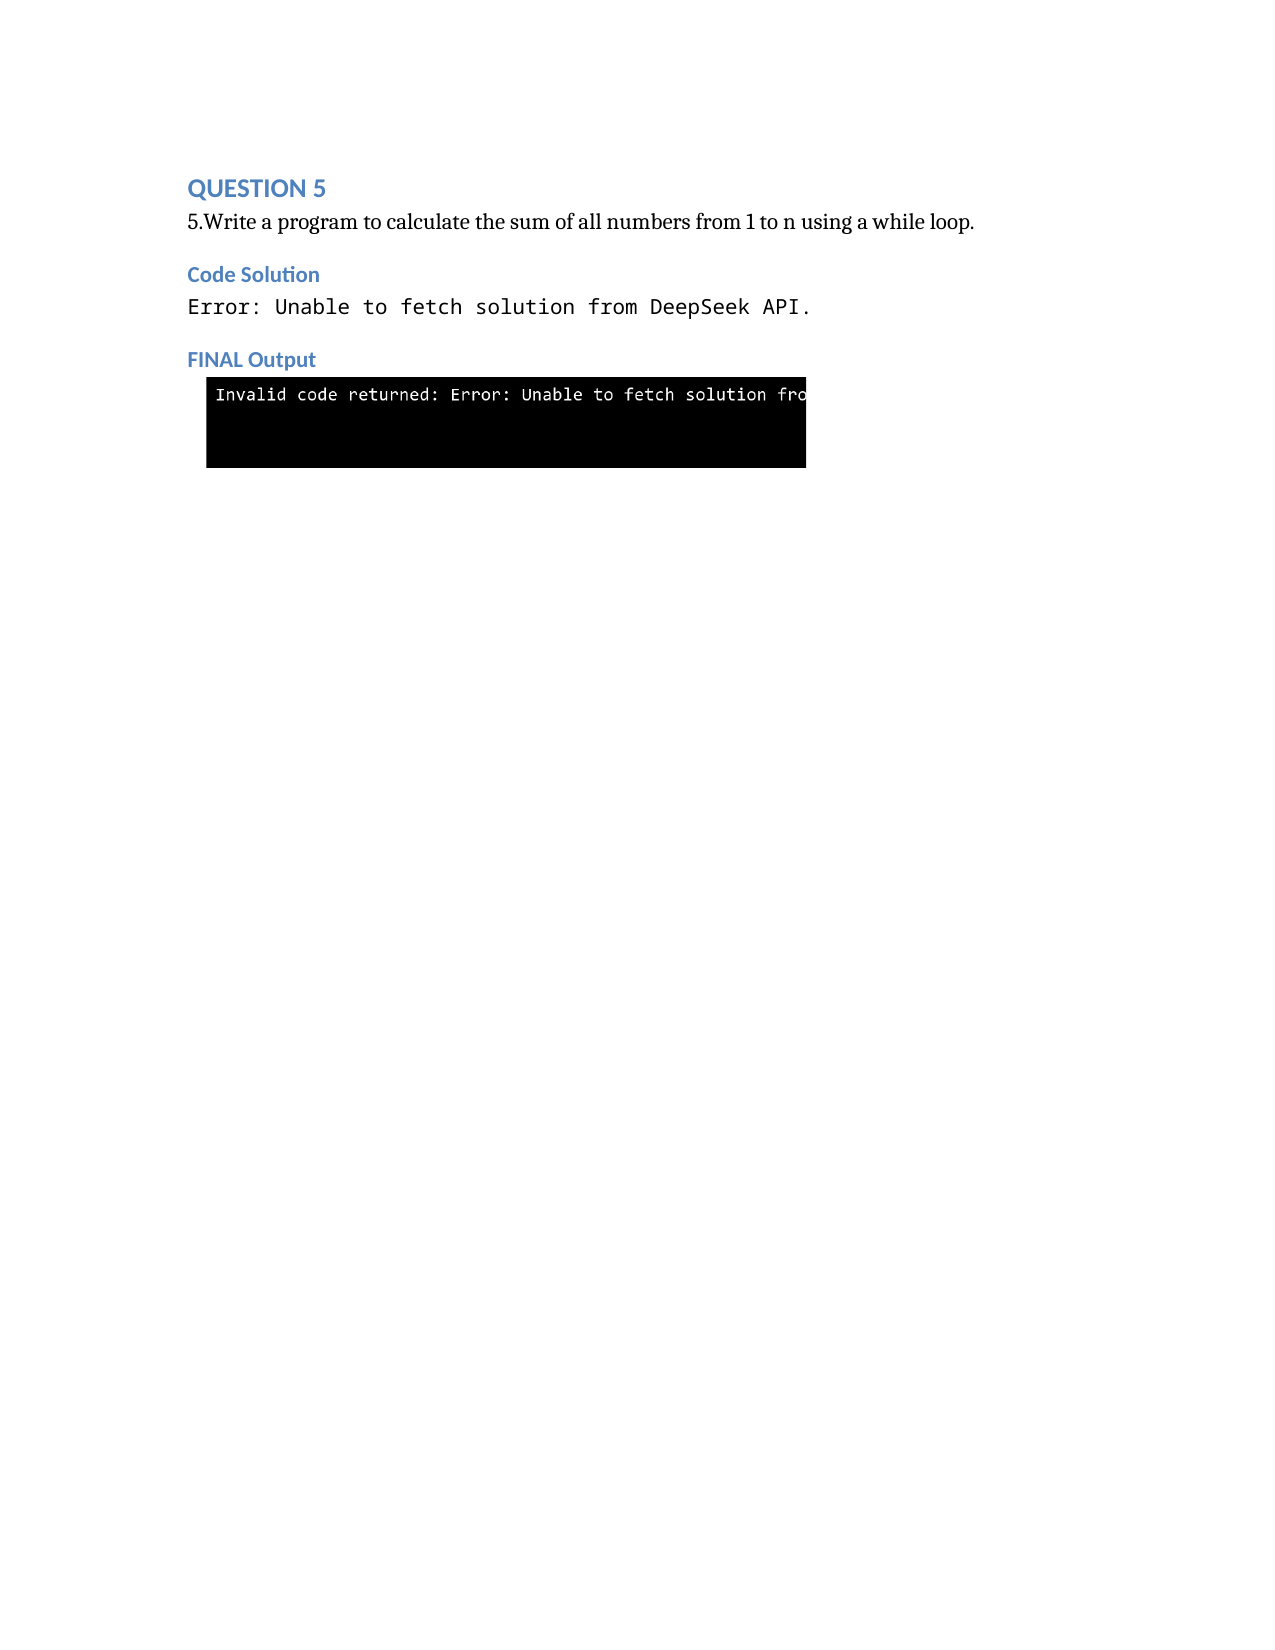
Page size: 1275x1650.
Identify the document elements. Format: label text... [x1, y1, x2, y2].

picture [206, 377, 807, 468]
subtitle Code Solution [187, 260, 1087, 288]
subtitle FINAL Output [187, 345, 1087, 373]
text Error: Unable to fetch solution from DeepSeek API. [187, 292, 1087, 320]
subtitle QUESTION 5 [187, 171, 1087, 204]
text 5.Write a program to calculate the sum of all numbers from 1 to n using a while loop. [187, 209, 1087, 235]
